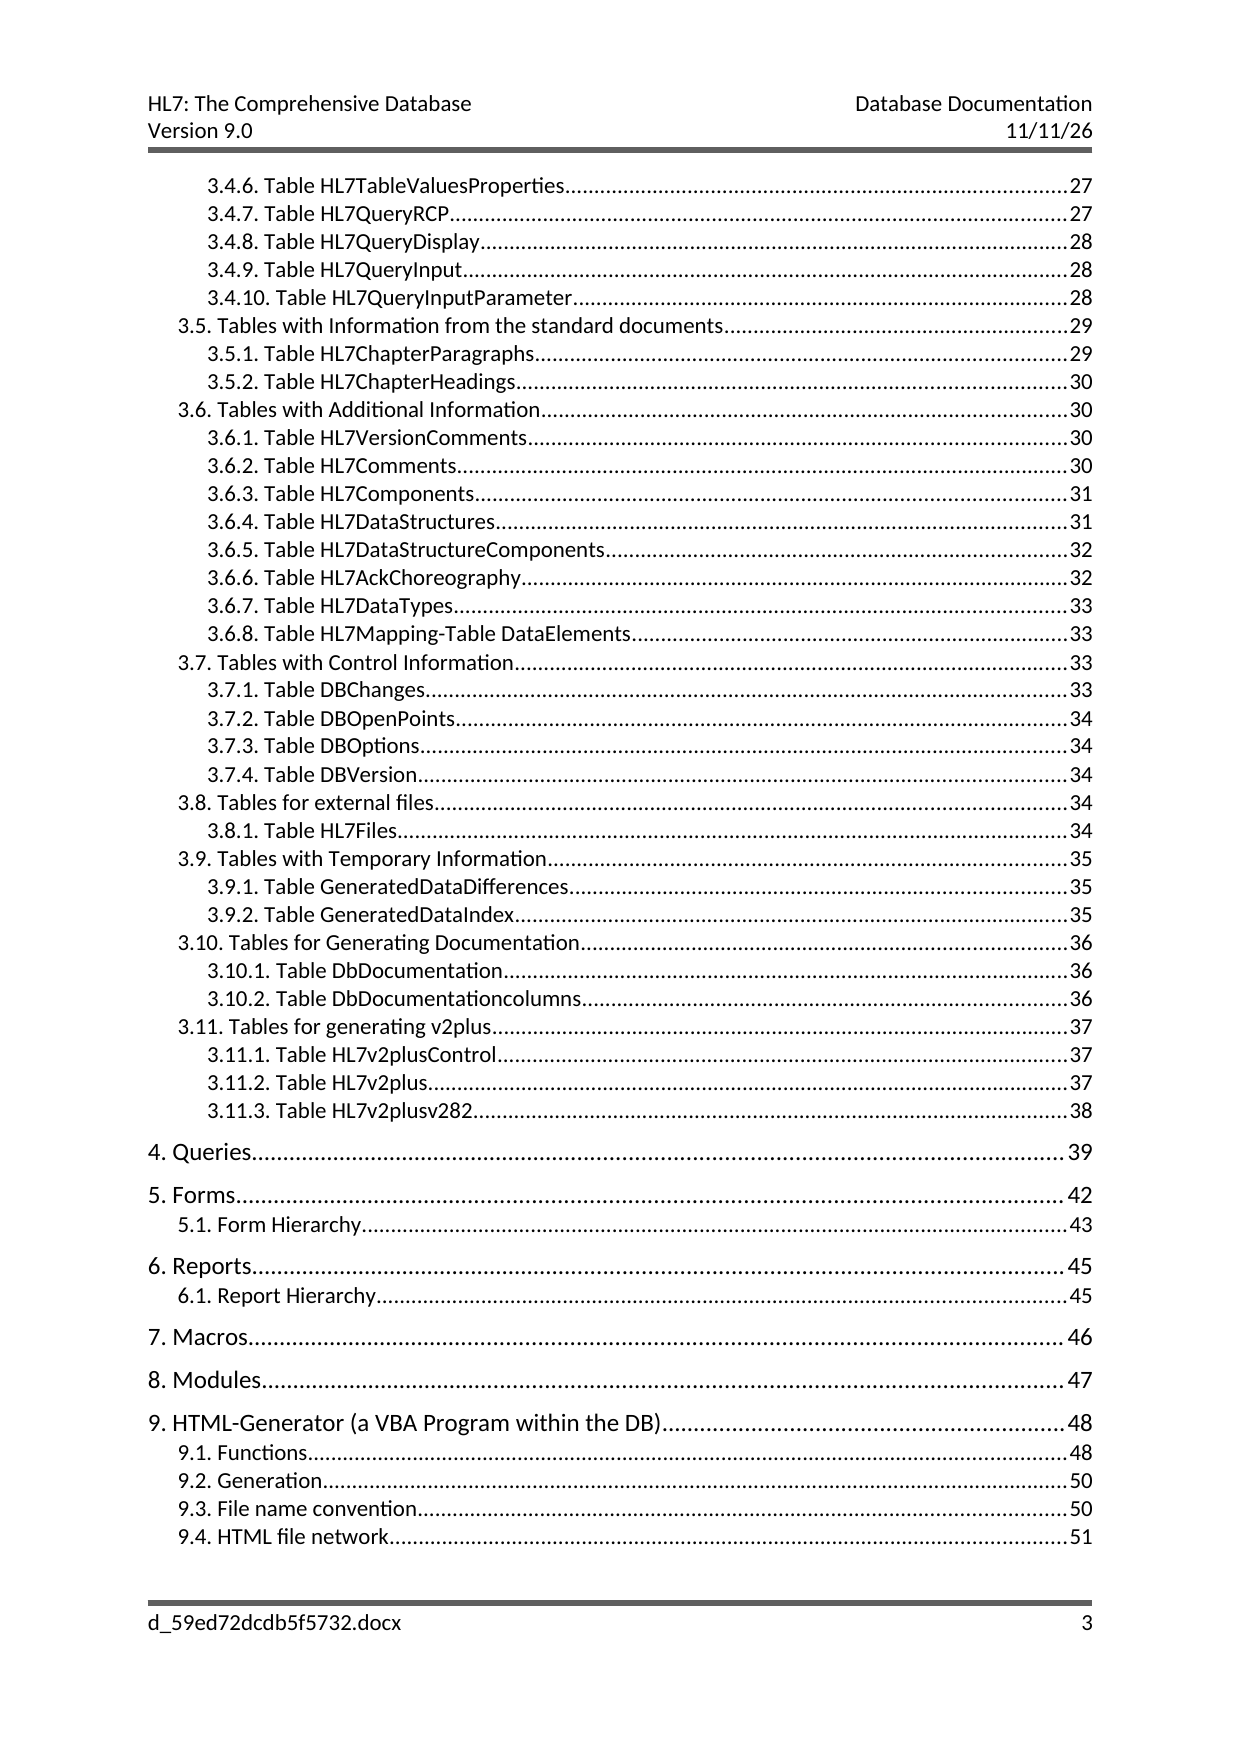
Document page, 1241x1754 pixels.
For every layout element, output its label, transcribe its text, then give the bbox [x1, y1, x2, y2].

text 3.7.2. Table DBOpenPoints 34 [207, 704, 1092, 732]
text 3.6.2. Table HL7Comments 30 [207, 451, 1092, 479]
text 5.1. Form Hierarchy 43 [177, 1210, 1092, 1238]
text 3.5. Tables with Information from the standard documents 29 [177, 311, 1092, 339]
text 4. Queries 39 [148, 1136, 1092, 1167]
text 3.11.2. Table HL7v2plus 37 [207, 1068, 1092, 1096]
text 3.7.4. Table DBVersion 34 [207, 760, 1092, 788]
text 3.4.9. Table HL7QueryInput 28 [207, 255, 1092, 283]
text 9.3. File name convention 50 [177, 1494, 1092, 1522]
text 6. Reports 45 [148, 1251, 1092, 1281]
text 9.4. HTML file network 51 [177, 1522, 1092, 1550]
text 3.9.1. Table GeneratedDataDifferences 35 [207, 872, 1092, 900]
text 3.10.1. Table DbDocumentation 36 [207, 956, 1092, 984]
text 3.10.2. Table DbDocumentationcolumns 36 [207, 984, 1092, 1012]
text 3.4.10. Table HL7QueryInputParameter 28 [207, 283, 1092, 311]
text 9. HTML-Generator (a VBA Program within the DB) 48 [148, 1408, 1092, 1438]
text 3.10. Tables for Generating Documentation 36 [177, 928, 1092, 956]
text 3.6.4. Table HL7DataStructures 31 [207, 507, 1092, 536]
text 3.4.7. Table HL7QueryRCP 27 [207, 199, 1092, 227]
text 6.1. Report Hierarchy 45 [177, 1281, 1092, 1309]
text 3.7.1. Table DBChanges 33 [207, 676, 1092, 704]
text 3.6.8. Table HL7Mapping-Table DataElements 33 [207, 619, 1092, 648]
text 3.11. Tables for generating v2plus 37 [177, 1012, 1092, 1040]
text 9.2. Generation 50 [177, 1466, 1092, 1494]
text 3.9.2. Table GeneratedDataIndex 35 [207, 900, 1092, 928]
text 3.6.3. Table HL7Components 31 [207, 479, 1092, 507]
text 3.6.5. Table HL7DataStructureComponents 32 [207, 536, 1092, 563]
text 3.7. Tables with Control Information 33 [177, 648, 1092, 676]
text 3.6.1. Table HL7VersionComments 30 [207, 423, 1092, 451]
text 3.7.3. Table DBOptions 34 [207, 732, 1092, 760]
text 5. Forms 42 [148, 1179, 1092, 1210]
text 3.5.2. Table HL7ChapterHeadings 30 [207, 367, 1092, 395]
text 3.5.1. Table HL7ChapterParagraphs 29 [207, 339, 1092, 367]
text 3.4.8. Table HL7QueryDisplay 28 [207, 227, 1092, 255]
text 3.8. Tables for external files 34 [177, 788, 1092, 816]
text 3.11.1. Table HL7v2plusControl 37 [207, 1040, 1092, 1068]
text 9.1. Functions 48 [177, 1438, 1092, 1466]
text 7. Macros 46 [148, 1322, 1092, 1352]
text 3.4.6. Table HL7TableValuesProperties 27 [207, 171, 1092, 199]
text 3.6. Tables with Additional Information 30 [177, 395, 1092, 423]
text 3.9. Tables with Temporary Information 35 [177, 844, 1092, 872]
text 3.6.7. Table HL7DataTypes 33 [207, 592, 1092, 619]
text 3.11.3. Table HL7v2plusv282 38 [207, 1096, 1092, 1124]
text 3.8.1. Table HL7Files 34 [207, 816, 1092, 844]
text 8. Modules 47 [148, 1364, 1092, 1395]
text 3.6.6. Table HL7AckChoreography 32 [207, 563, 1092, 592]
